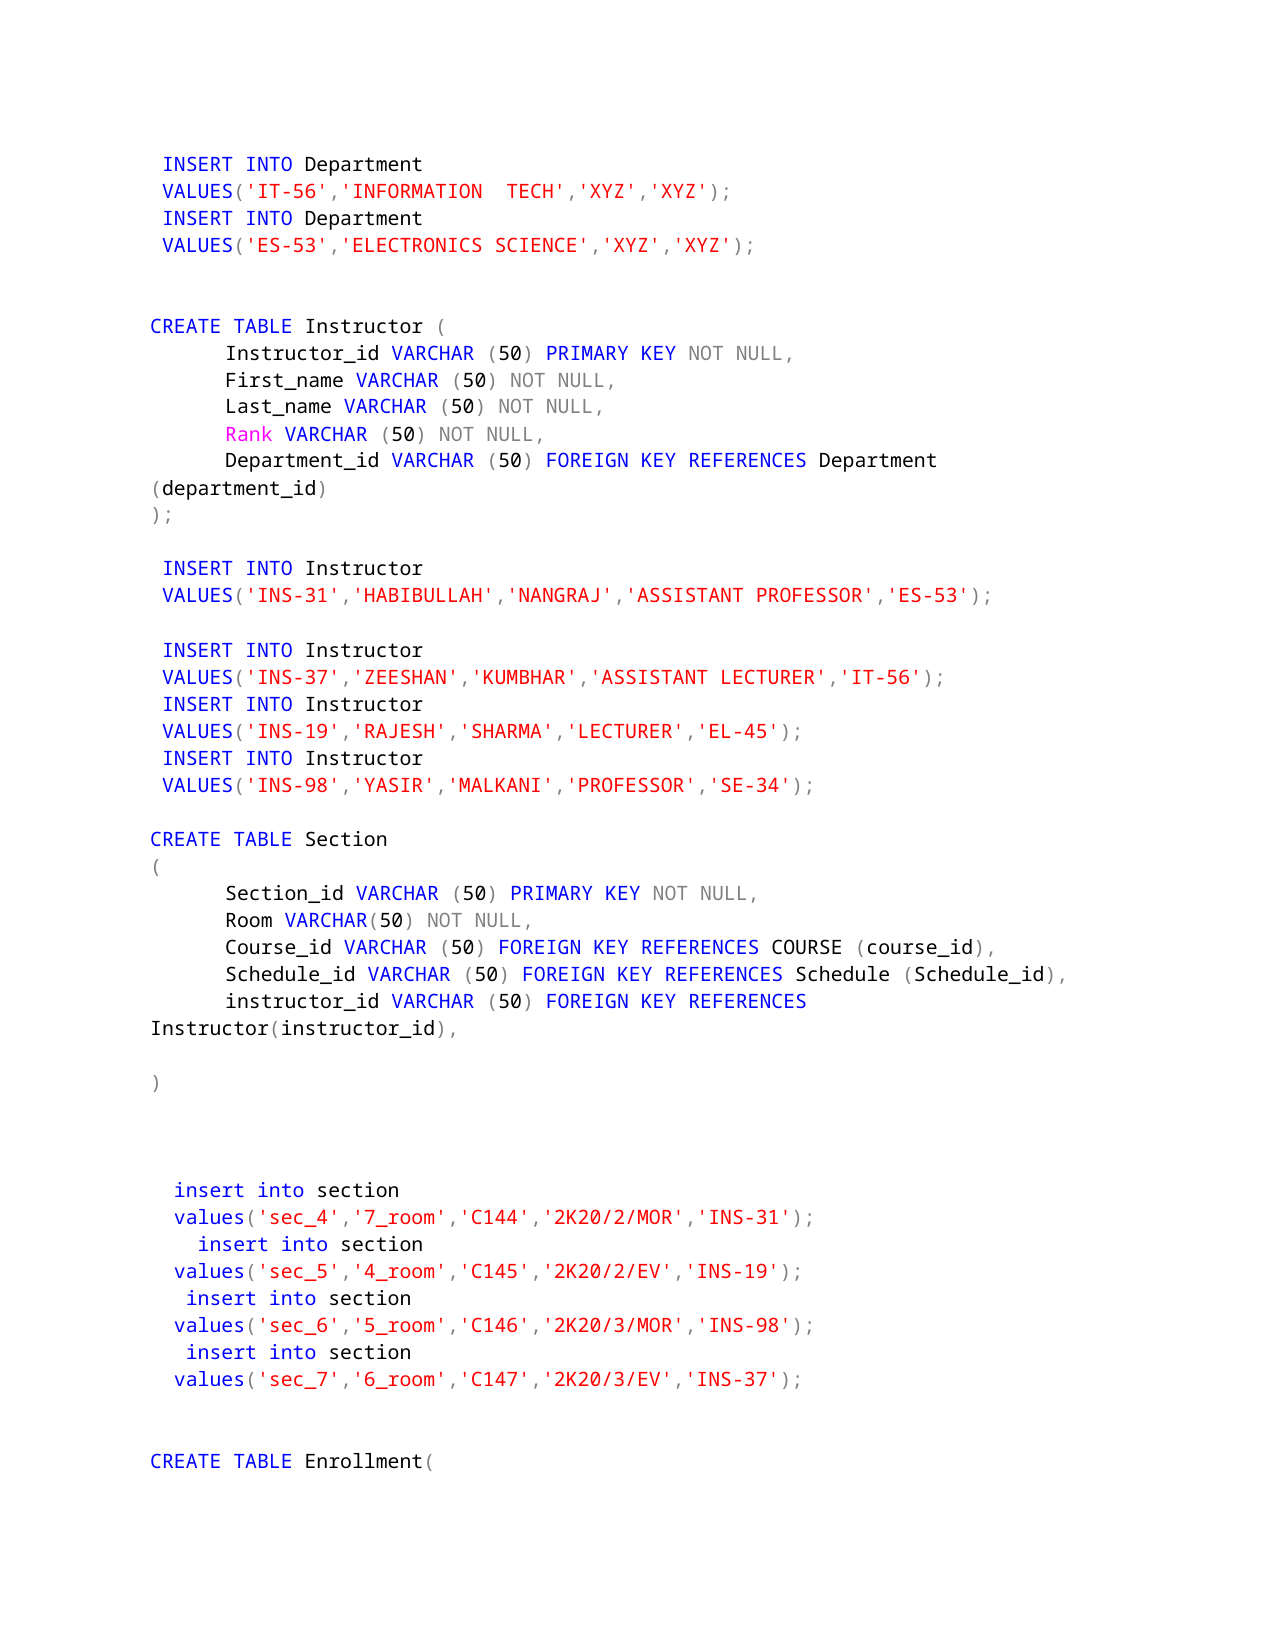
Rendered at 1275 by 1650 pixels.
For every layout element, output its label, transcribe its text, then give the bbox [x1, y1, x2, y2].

text ( [150, 852, 1125, 879]
text INSERT INTO Department [150, 150, 1125, 177]
text First_name VARCHAR (50) NOT NULL, [150, 366, 1125, 393]
text Schedule_id VARCHAR (50) FOREIGN KEY REFERENCES Schedule (Schedule_id), [150, 960, 1125, 987]
text VALUES('IT-56','INFORMATION TECH','XYZ','XYZ'); [150, 177, 1125, 204]
text instructor_id VARCHAR (50) FOREIGN KEY REFERENCES Instructor(instructor_id), [150, 987, 1125, 1041]
text VALUES('INS-37','ZEESHAN','KUMBHAR','ASSISTANT LECTURER','IT-56'); [150, 664, 1125, 691]
text ) [150, 1068, 1125, 1095]
text CREATE TABLE Instructor ( [150, 312, 1125, 339]
text values('sec_7','6_room','C147','2K20/3/EV','INS-37'); [150, 1365, 1125, 1392]
text CREATE TABLE Enrollment( [150, 1447, 1125, 1474]
text insert into section [150, 1176, 1125, 1203]
text Instructor_id VARCHAR (50) PRIMARY KEY NOT NULL, [150, 339, 1125, 366]
text Room VARCHAR(50) NOT NULL, [150, 906, 1125, 933]
text ); [150, 501, 1125, 528]
text Last_name VARCHAR (50) NOT NULL, [150, 393, 1125, 420]
text VALUES('INS-31','HABIBULLAH','NANGRAJ','ASSISTANT PROFESSOR','ES-53'); [150, 582, 1125, 609]
text INSERT INTO Instructor [150, 691, 1125, 718]
text Section_id VARCHAR (50) PRIMARY KEY NOT NULL, [150, 879, 1125, 906]
text insert into section [150, 1284, 1125, 1311]
text CREATE TABLE Section [150, 826, 1125, 852]
text Rank VARCHAR (50) NOT NULL, [150, 420, 1125, 447]
text VALUES('ES-53','ELECTRONICS SCIENCE','XYZ','XYZ'); [150, 231, 1125, 258]
text Course_id VARCHAR (50) FOREIGN KEY REFERENCES COURSE (course_id), [150, 933, 1125, 960]
text values('sec_4','7_room','C144','2K20/2/MOR','INS-31'); [150, 1203, 1125, 1230]
text Department_id VARCHAR (50) FOREIGN KEY REFERENCES Department (department_id) [150, 447, 1125, 501]
text insert into section [150, 1338, 1125, 1365]
text INSERT INTO Department [150, 204, 1125, 231]
text INSERT INTO Instructor [150, 744, 1125, 772]
text insert into section [150, 1230, 1125, 1257]
text INSERT INTO Instructor [150, 637, 1125, 664]
text VALUES('INS-19','RAJESH','SHARMA','LECTURER','EL-45'); [150, 718, 1125, 744]
text INSERT INTO Instructor [150, 555, 1125, 582]
text values('sec_6','5_room','C146','2K20/3/MOR','INS-98'); [150, 1311, 1125, 1338]
text values('sec_5','4_room','C145','2K20/2/EV','INS-19'); [150, 1257, 1125, 1284]
text VALUES('INS-98','YASIR','MALKANI','PROFESSOR','SE-34'); [150, 772, 1125, 798]
